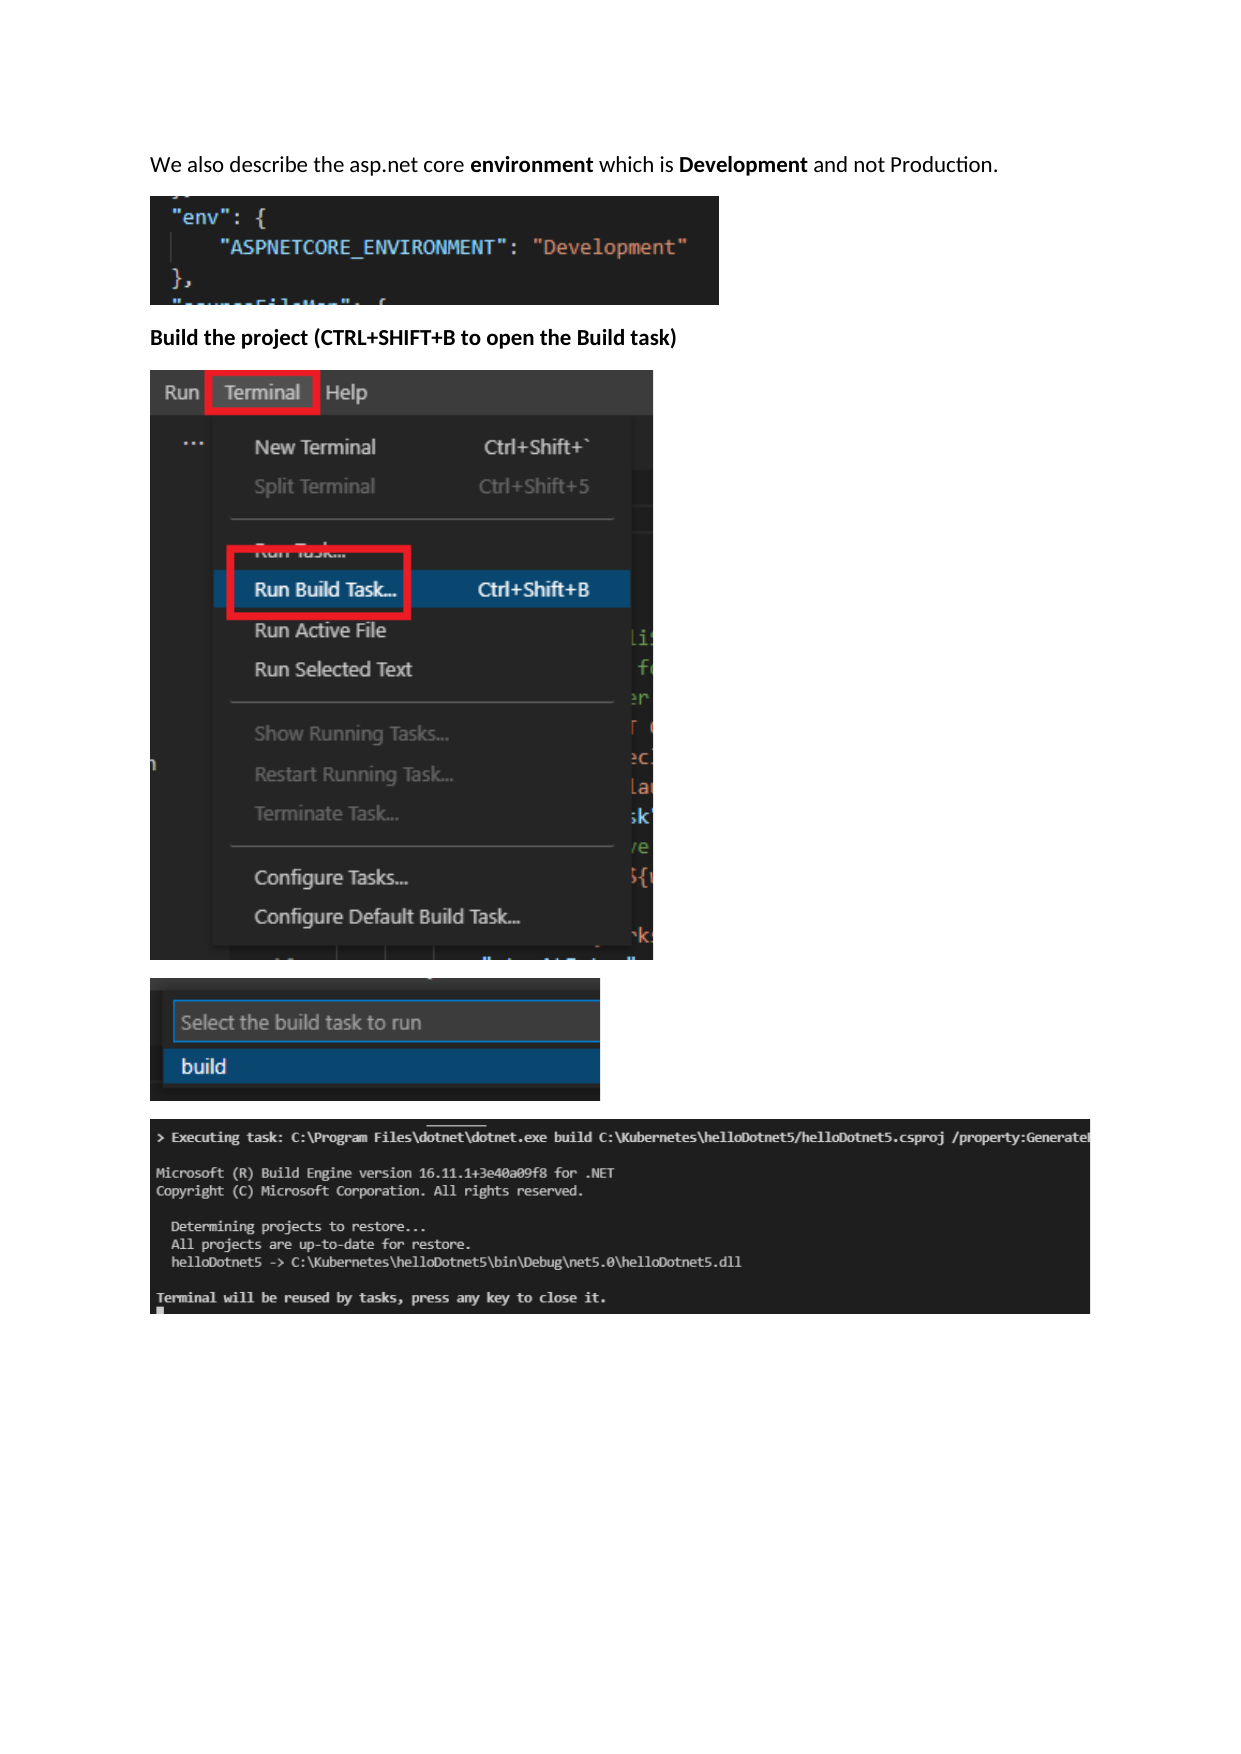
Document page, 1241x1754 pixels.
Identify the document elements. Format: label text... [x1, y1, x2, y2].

picture [150, 978, 600, 1101]
picture [150, 1119, 1091, 1314]
text Build the project (CTRL+SHIFT+B to open the Build task) [150, 323, 1090, 352]
text We also describe the asp.net core environment which is Development and not Production. [150, 150, 1090, 178]
picture [150, 196, 719, 305]
picture [150, 370, 654, 960]
